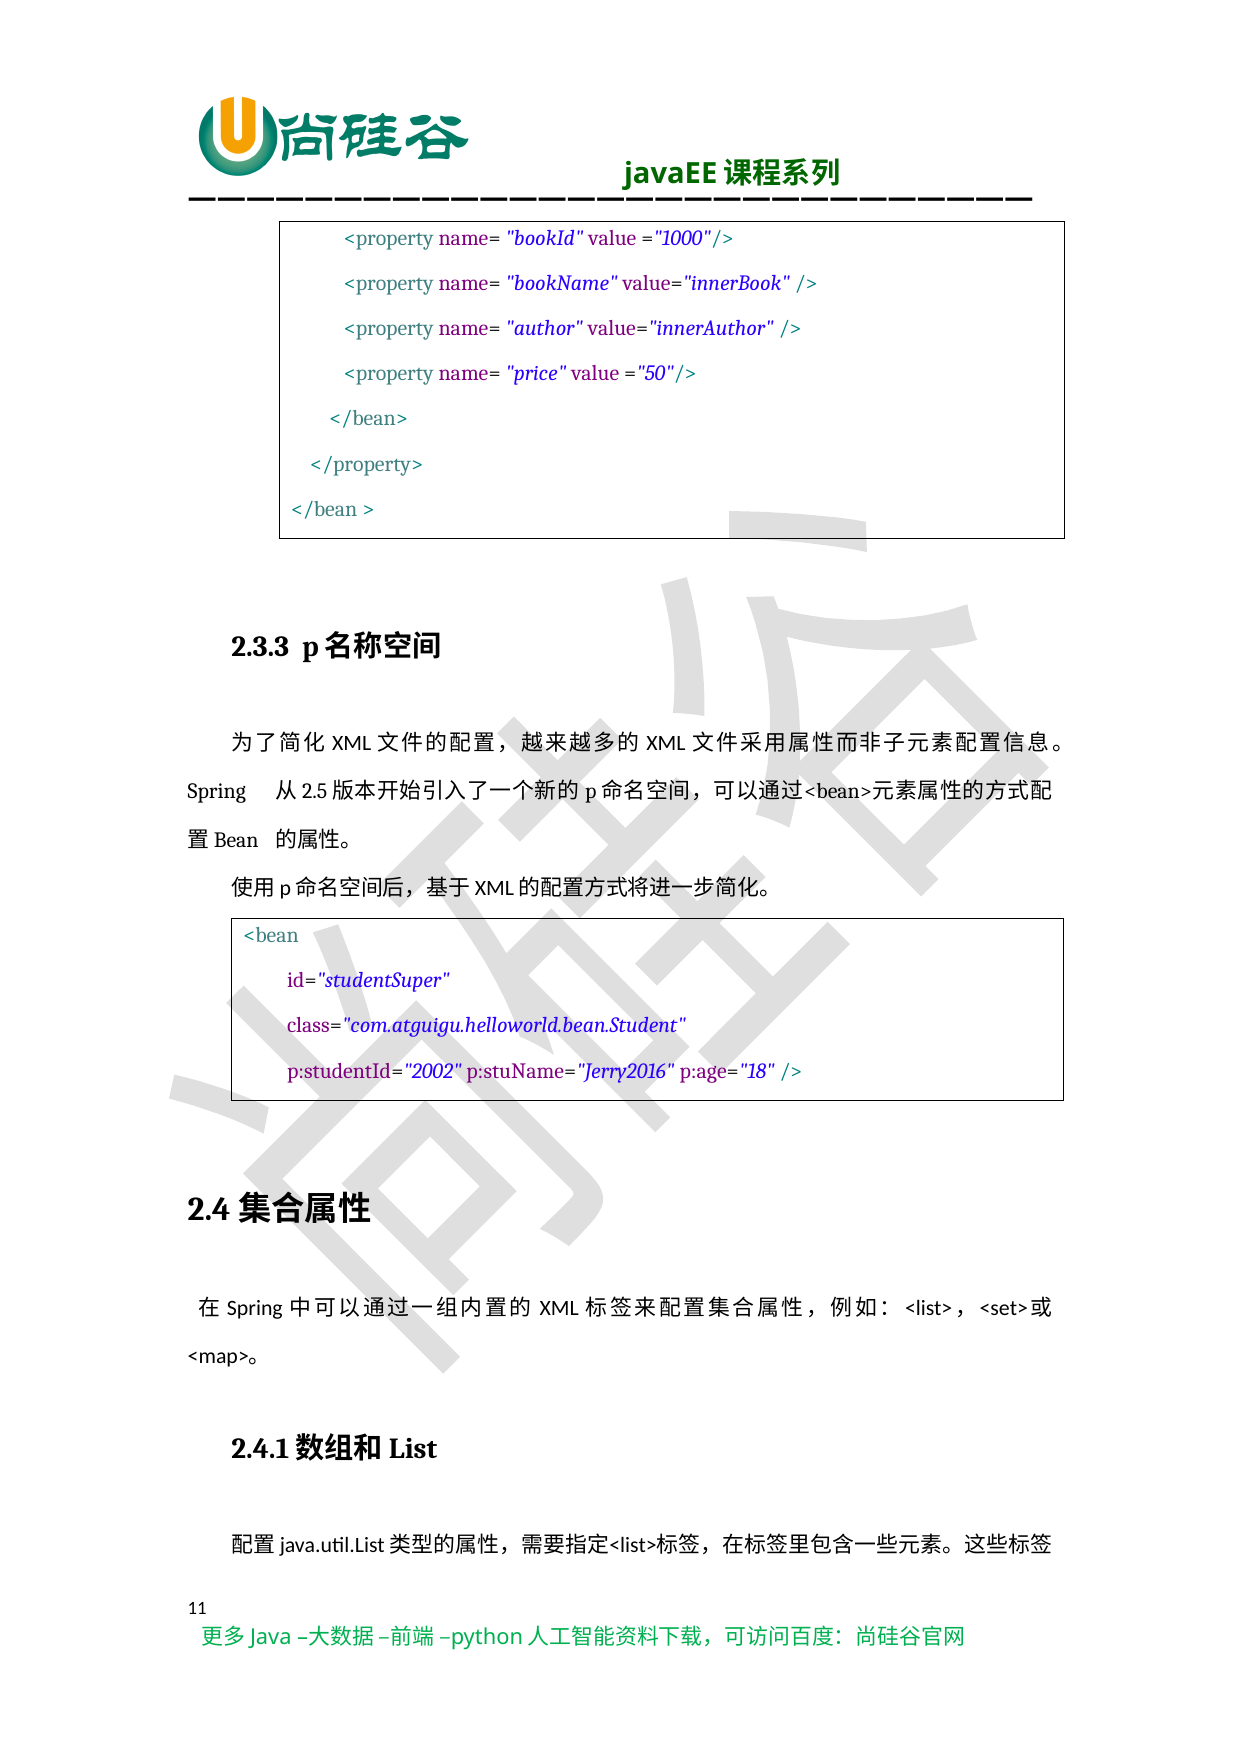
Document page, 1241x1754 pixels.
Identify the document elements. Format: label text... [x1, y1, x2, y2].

table_header <bean id="studentSuper" class="com.atguigu.helloworld.bean.Student" p:studentId="2002" p:stuName="Jerry2016" p:age="18" /> [232, 919, 1063, 1100]
subtitle 2.4.1 数组和List [187, 1413, 1053, 1478]
text 为了简化XML文件的配置，越来越多的XML文件采用属性而非子元素配置信息。Spring 从2.5版本开始引入了一个新的p命名空间，可以通过<bean>元素属性的方式配置Bean 的属性。 [187, 724, 1053, 854]
text 使用p命名空间后，基于XML的配置方式将进一步简化。 [187, 870, 1053, 902]
text 在Spring中可以通过一组内置的XML标签来配置集合属性，例如：<list>，<set>或<map>。 [187, 1289, 1053, 1370]
text 配置java.util.List类型的属性，需要指定<list>标签，在标签里包含一些元素。这些标签 可以通过<value>指定简单的常量值，通过<ref>指定对其他Bean的引用。通过<bean>指定内置bean定义。通过<null/>指定空元素。甚至可以内嵌其他集合。 [187, 1526, 1053, 1559]
subtitle 2.3.3 p名称空间 [187, 611, 1053, 676]
subtitle 2.4 集合属性 [187, 1173, 1053, 1238]
picture [187, 88, 476, 184]
